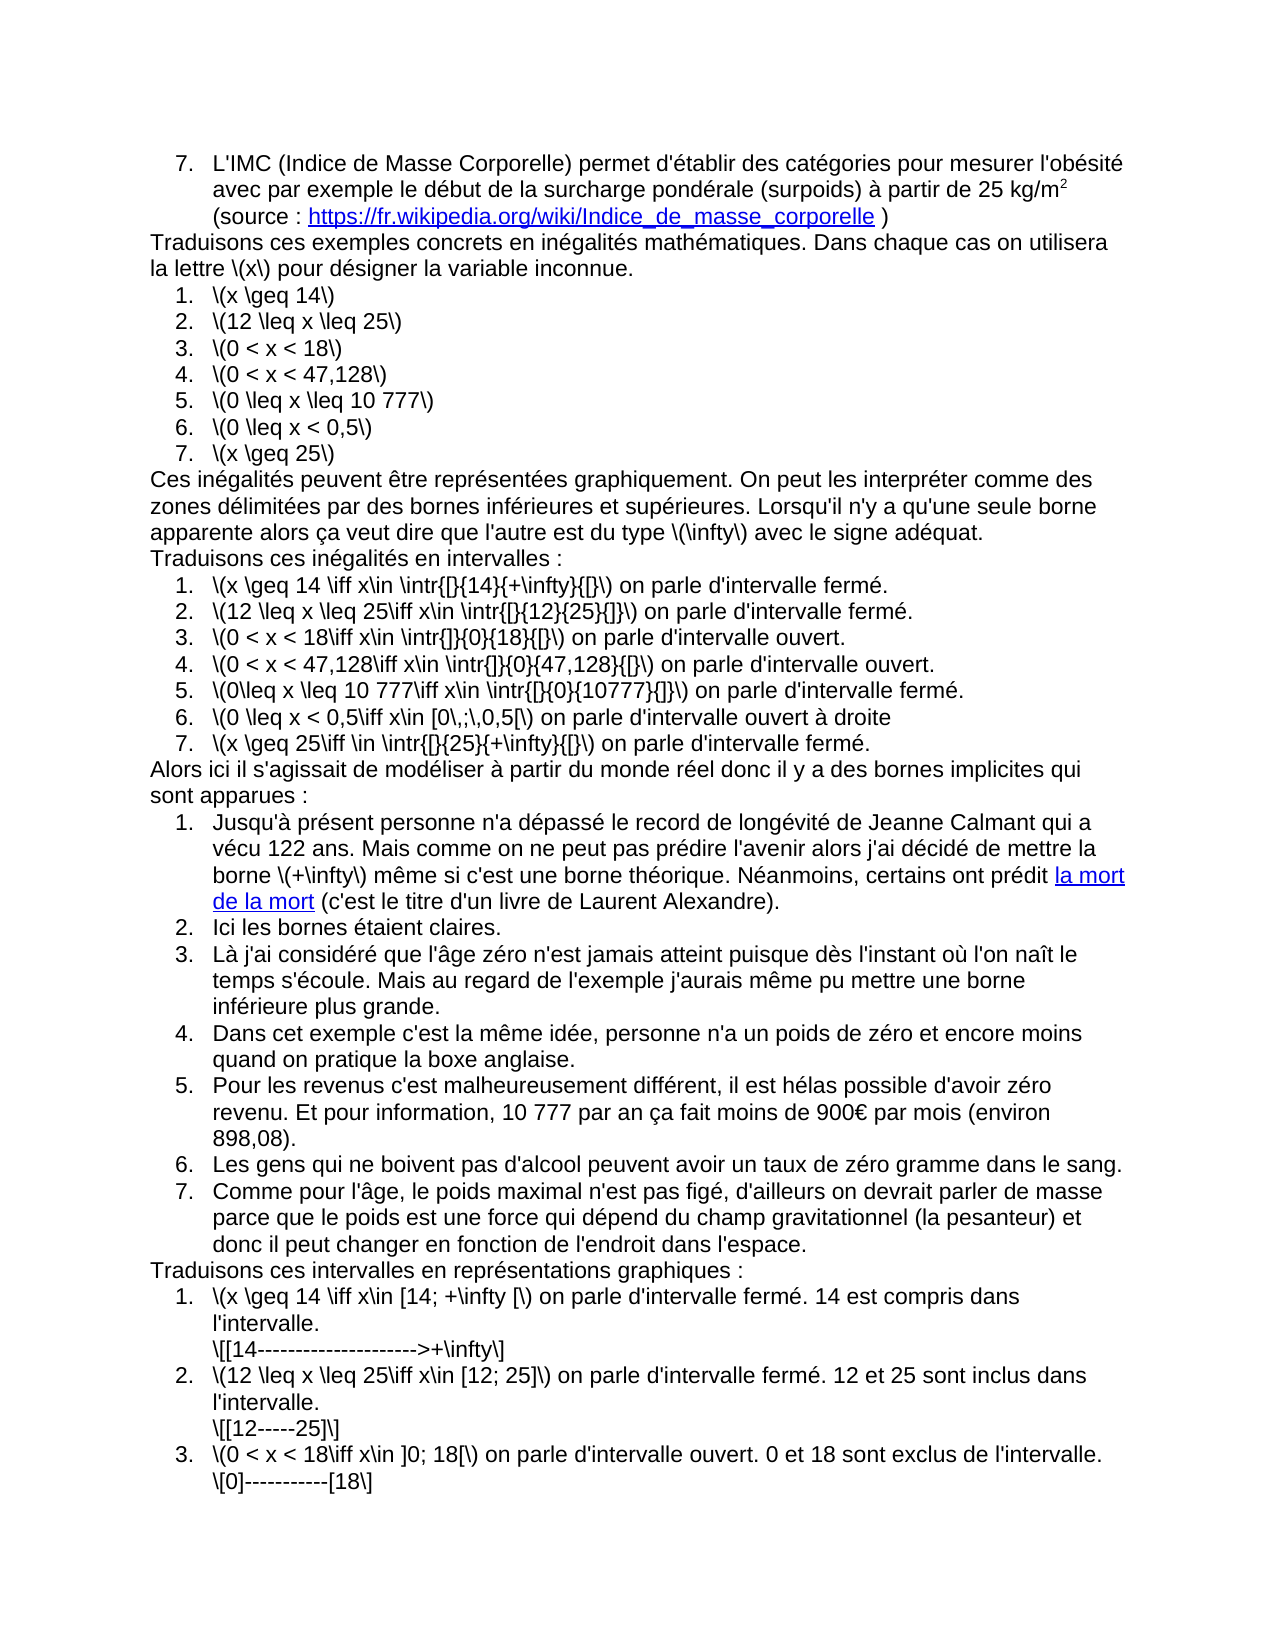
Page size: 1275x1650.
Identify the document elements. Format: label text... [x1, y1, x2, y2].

list Jusqu'à présent personne n'a dépassé le record de longévité de Jeanne Calmant qui a vécu 122 ans. Mais comme on ne peut pas prédire l'avenir alors j'ai décidé de mettre la borne \(+\infty\) même si c'est une borne théorique. Néanmoins, certains ont prédit la mort de la mort (c'est le titre d'un livre de Laurent Alexandre). [175, 809, 1125, 914]
list \(0\leq x \leq 10 777\iff x\in \intr{[}{0}{10777}{]}\) on parle d'intervalle fermé. [175, 677, 1125, 703]
list \(0 < x < 47,128\iff x\in \intr{]}{0}{47,128}{[}\) on parle d'intervalle ouvert. [175, 651, 1125, 677]
text Traduisons ces inégalités en intervalles : [150, 545, 1125, 572]
list \(x \geq 14\) [175, 282, 1125, 308]
list Pour les revenus c'est malheureusement différent, il est hélas possible d'avoir zéro revenu. Et pour information, 10 777 par an ça fait moins de 900€ par mois (environ 898,08). [175, 1072, 1125, 1151]
list \(12 \leq x \leq 25\iff x\in [12; 25]\) on parle d'intervalle fermé. 12 et 25 sont inclus dans l'intervalle. \[[12-----25]\] [175, 1362, 1125, 1441]
list \(12 \leq x \leq 25\iff x\in \intr{[}{12}{25}{]}\) on parle d'intervalle fermé. [175, 598, 1125, 624]
text Traduisons ces exemples concrets en inégalités mathématiques. Dans chaque cas on utilisera la lettre \(x\) pour désigner la variable inconnue. [150, 229, 1125, 282]
text Traduisons ces intervalles en représentations graphiques : [150, 1257, 1125, 1283]
list \(0 \leq x < 0,5\iff x\in [0\,;\,0,5[\) on parle d'intervalle ouvert à droite [175, 703, 1125, 730]
list \(0 < x < 47,128\) [175, 361, 1125, 387]
list \(x \geq 14 \iff x\in \intr{[}{14}{+\infty}{[}\) on parle d'intervalle fermé. [175, 572, 1125, 598]
list Comme pour l'âge, le poids maximal n'est pas figé, d'ailleurs on devrait parler de masse parce que le poids est une force qui dépend du champ gravitationnel (la pesanteur) et donc il peut changer en fonction de l'endroit dans l'espace. [175, 1178, 1125, 1257]
list Dans cet exemple c'est la même idée, personne n'a un poids de zéro et encore moins quand on pratique la boxe anglaise. [175, 1020, 1125, 1072]
list Là j'ai considéré que l'âge zéro n'est jamais atteint puisque dès l'instant où l'on naît le temps s'écoule. Mais au regard de l'exemple j'aurais même pu mettre une borne inférieure plus grande. [175, 941, 1125, 1020]
list \(0 < x < 18\iff x\in \intr{]}{0}{18}{[}\) on parle d'intervalle ouvert. [175, 624, 1125, 651]
list \(12 \leq x \leq 25\) [175, 308, 1125, 334]
list \(0 < x < 18\iff x\in ]0; 18[\) on parle d'intervalle ouvert. 0 et 18 sont exclus de l'intervalle. \[0]-----------[18\] [175, 1441, 1125, 1494]
text Alors ici il s'agissait de modéliser à partir du monde réel donc il y a des bornes implicites qui sont apparues : [150, 756, 1125, 809]
list \(0 \leq x < 0,5\) [175, 413, 1125, 440]
list L'IMC (Indice de Masse Corporelle) permet d'établir des catégories pour mesurer l'obésité avec par exemple le début de la surcharge pondérale (surpoids) à partir de 25 kg/m2 (source : https://fr.wikipedia.org/wiki/Indice_de_masse_corporelle ) [175, 150, 1125, 229]
list Les gens qui ne boivent pas d'alcool peuvent avoir un taux de zéro gramme dans le sang. [175, 1151, 1125, 1178]
list \(x \geq 25\) [175, 440, 1125, 466]
list \(x \geq 14 \iff x\in [14; +\infty [\) on parle d'intervalle fermé. 14 est compris dans l'intervalle. \[[14--------------------->+\infty\] [175, 1283, 1125, 1362]
list \(x \geq 25\iff \in \intr{[}{25}{+\infty}{[}\) on parle d'intervalle fermé. [175, 730, 1125, 756]
list Ici les bornes étaient claires. [175, 914, 1125, 941]
list \(0 < x < 18\) [175, 334, 1125, 361]
text Ces inégalités peuvent être représentées graphiquement. On peut les interpréter comme des zones délimitées par des bornes inférieures et supérieures. Lorsqu'il n'y a qu'une seule borne apparente alors ça veut dire que l'autre est du type \(\infty\) avec le signe adéquat. [150, 466, 1125, 545]
list \(0 \leq x \leq 10 777\) [175, 387, 1125, 413]
